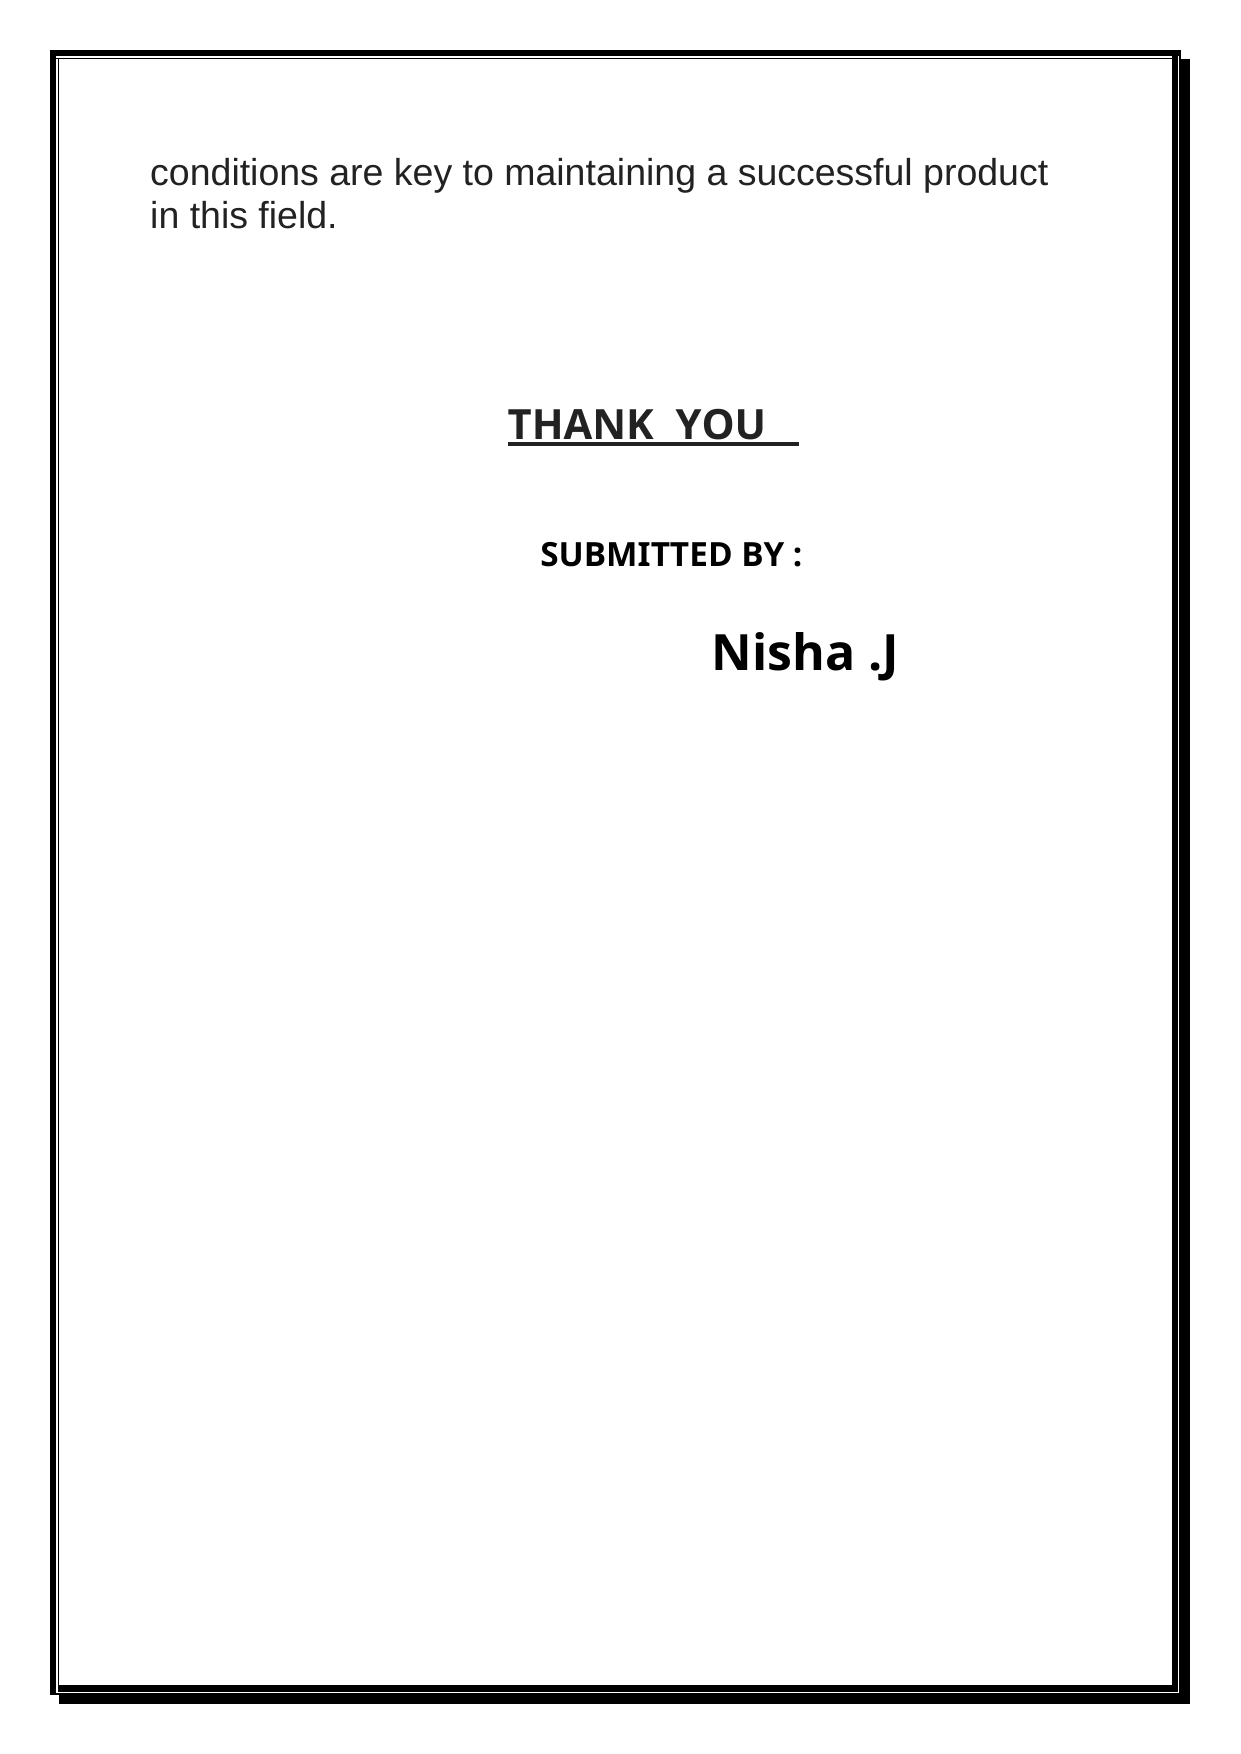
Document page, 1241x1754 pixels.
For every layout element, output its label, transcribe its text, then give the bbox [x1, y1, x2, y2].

text SUBMITTED BY : [150, 530, 1081, 576]
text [150, 150, 1081, 236]
text Nisha .J [150, 617, 1081, 685]
text THANK YOU [150, 342, 1081, 451]
